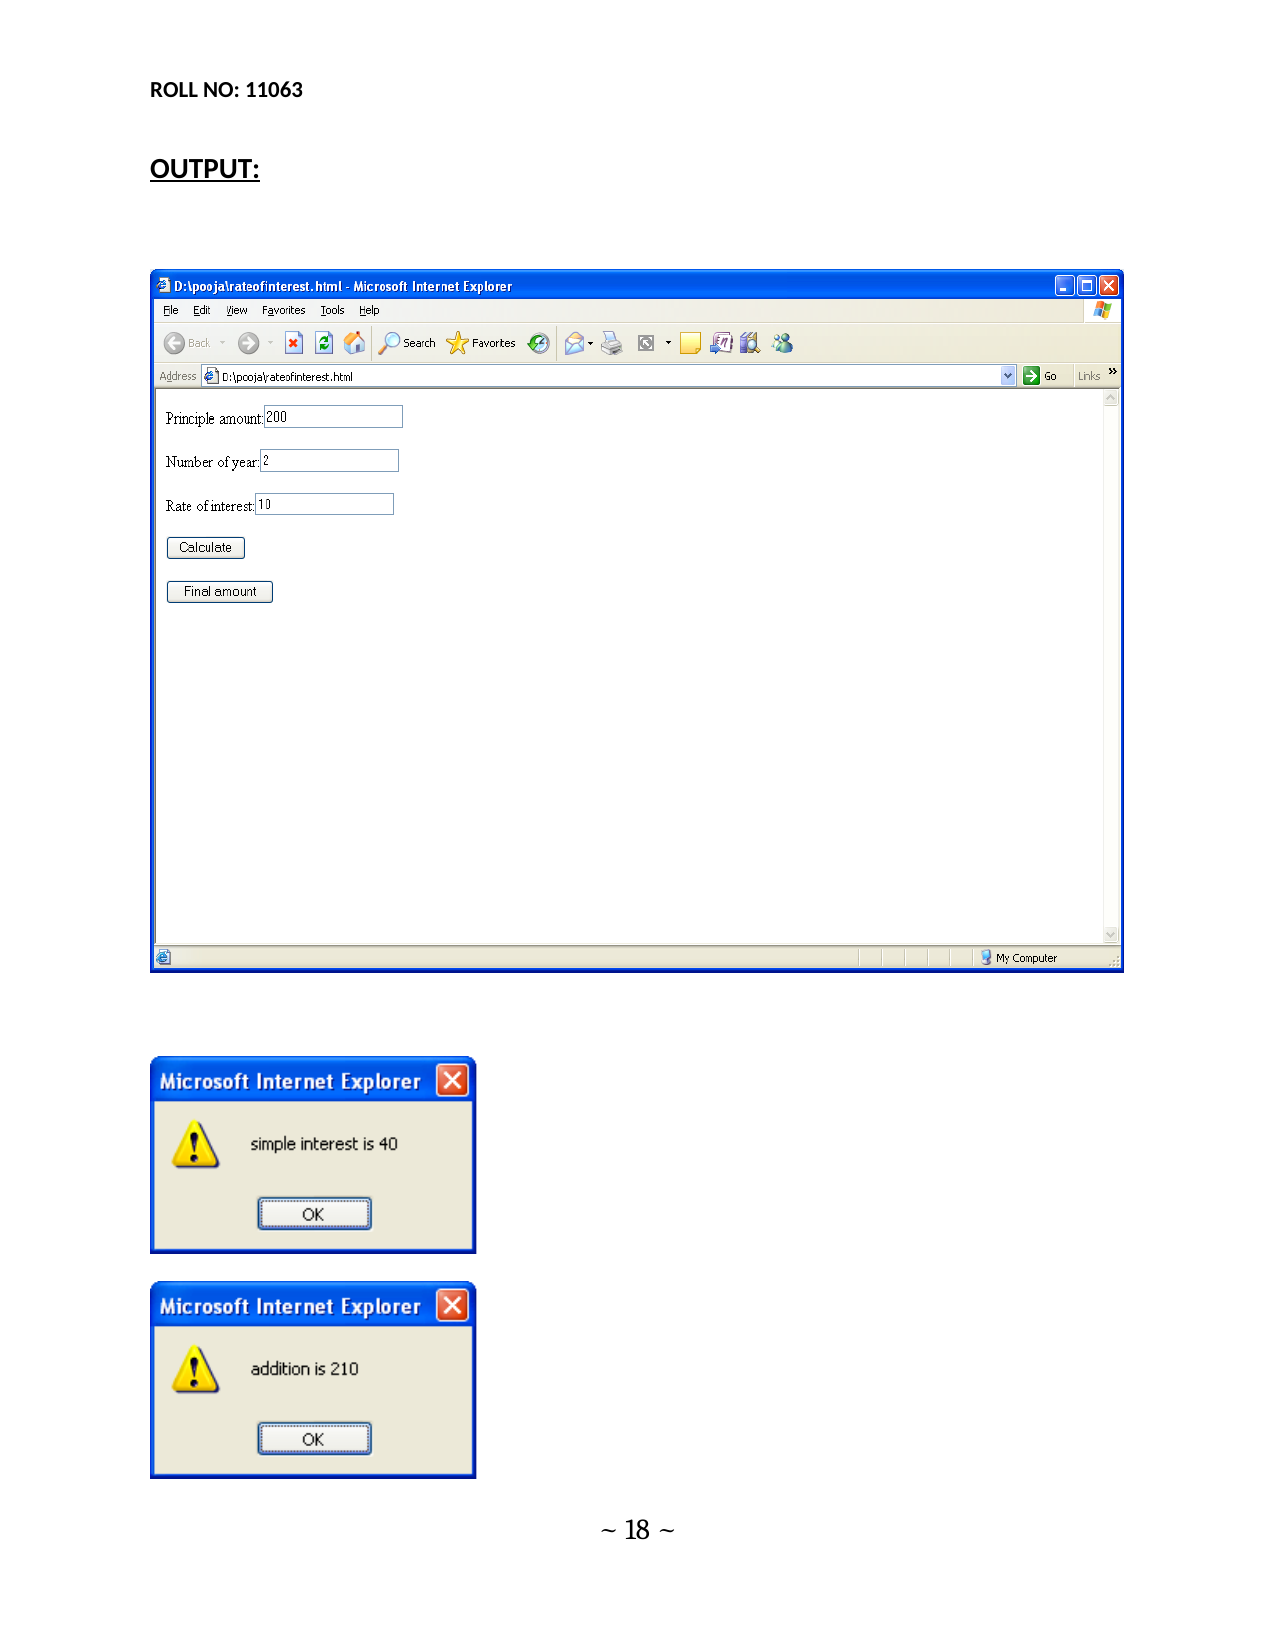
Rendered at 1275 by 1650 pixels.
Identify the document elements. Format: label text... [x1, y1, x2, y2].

picture [150, 269, 1124, 973]
picture [150, 1056, 477, 1254]
text OUTPUT: [150, 150, 1125, 186]
picture [150, 1281, 477, 1479]
